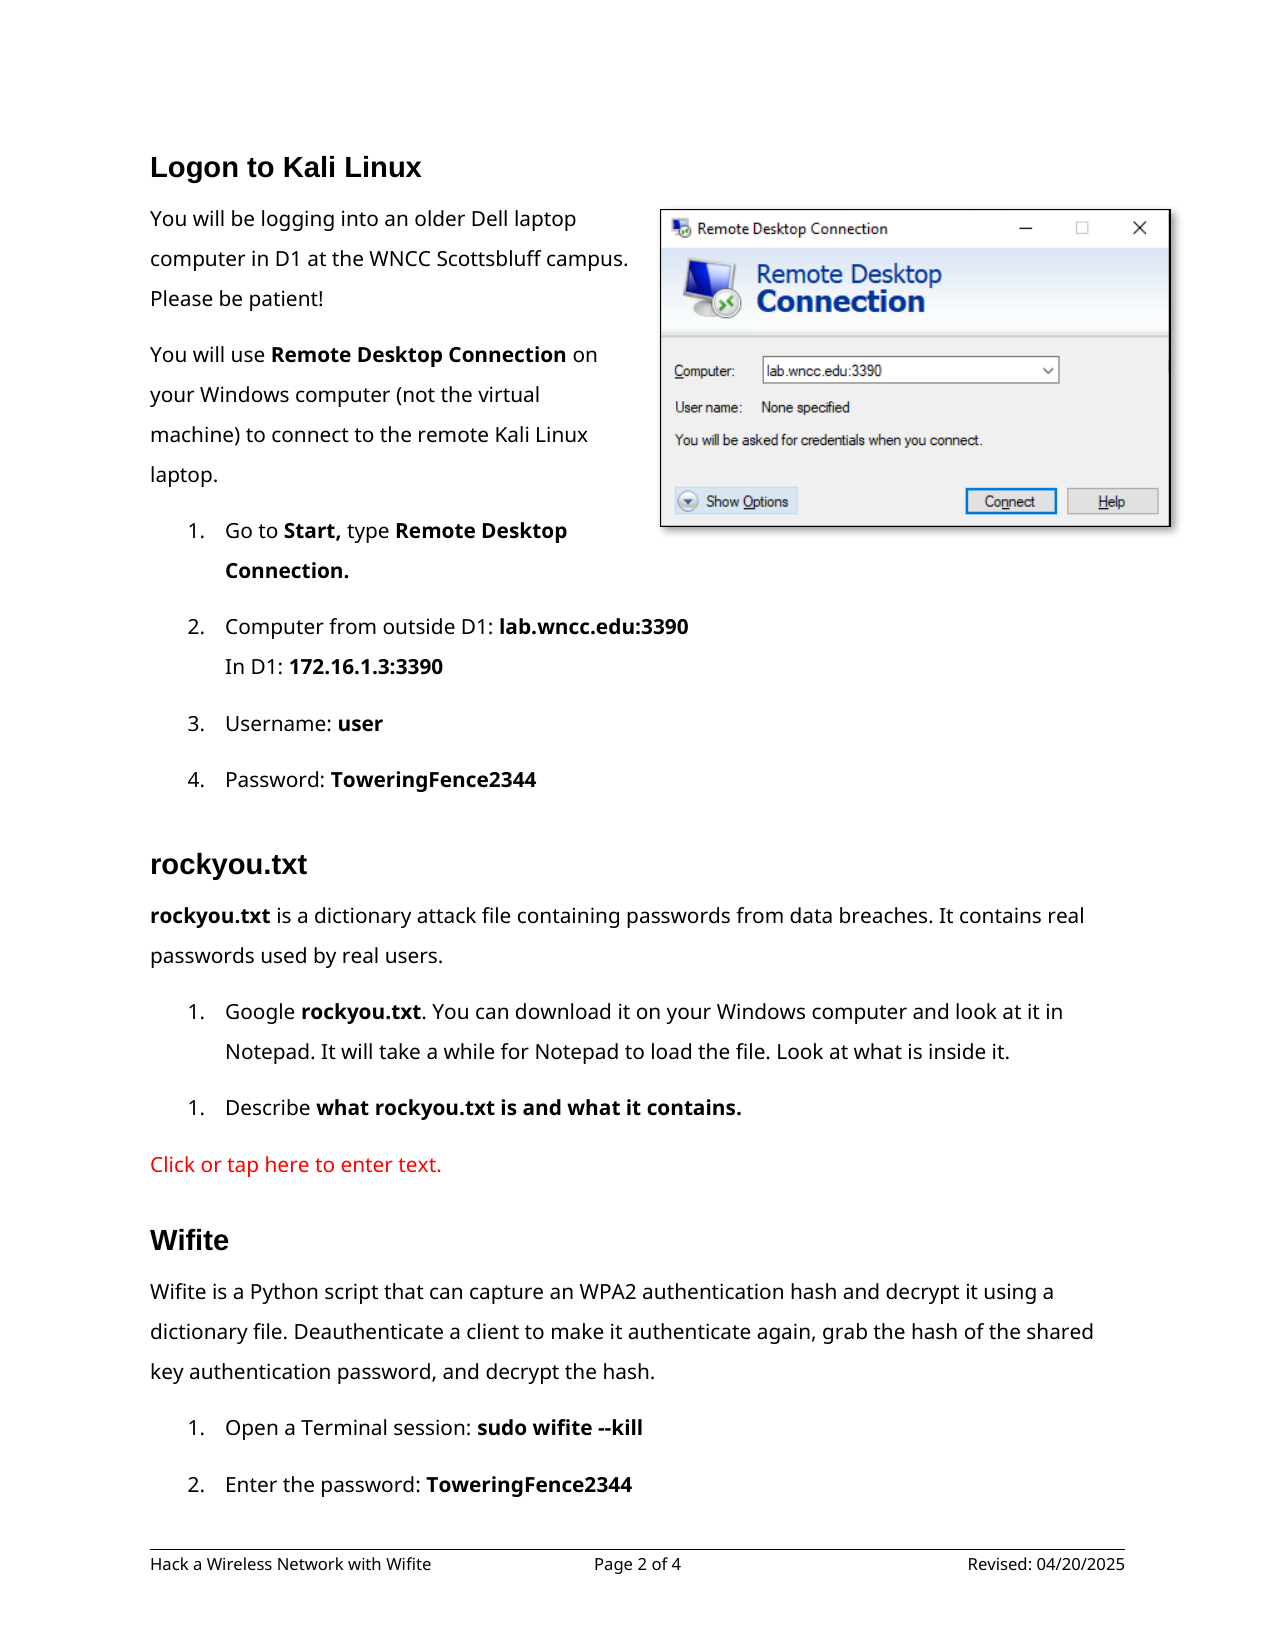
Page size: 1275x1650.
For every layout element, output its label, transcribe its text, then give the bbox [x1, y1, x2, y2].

list Username: user [187, 709, 1125, 737]
picture [661, 210, 1169, 526]
subtitle rockyou.txt [150, 847, 1125, 880]
subtitle Wifite [150, 1223, 1125, 1256]
text rockyou.txt is a dictionary attack file containing passwords from data breaches. It contains real passwords used by real users. [150, 901, 1125, 969]
list Go to Start, type Remote Desktop Connection. [187, 516, 1125, 584]
list Open a Terminal session: sudo wifite --kill [187, 1413, 1125, 1442]
text You will be logging into an older Dell laptop computer in D1 at the WNCC Scottsbluff campus. Please be patient! [150, 204, 1125, 312]
text Wifite is a Python script that can capture an WPA2 authentication hash and decrypt it using a dictionary file. Deauthenticate a client to make it authenticate again, grab the hash of the shared key authentication password, and decrypt the hash. [150, 1277, 1125, 1385]
list Describe what rockyou.txt is and what it contains. [187, 1093, 1125, 1122]
text You will use Remote Desktop Connection on your Windows computer (not the virtual machine) to connect to the remote Kali Linux laptop. [150, 340, 658, 488]
list Google rockyou.txt. You can download it on your Windows computer and look at it in Notepad. It will take a while for Notepad to load the file. Look at what is inside it. [187, 997, 1125, 1066]
list Computer from outside D1: lab.wncc.edu:3390 In D1: 172.16.1.3:3390 [187, 612, 1125, 681]
list Enter the password: ToweringFence2344 [187, 1470, 1125, 1498]
list Password: ToweringFence2344 [187, 765, 1125, 794]
subtitle Logon to Kali Linux [150, 150, 1125, 183]
